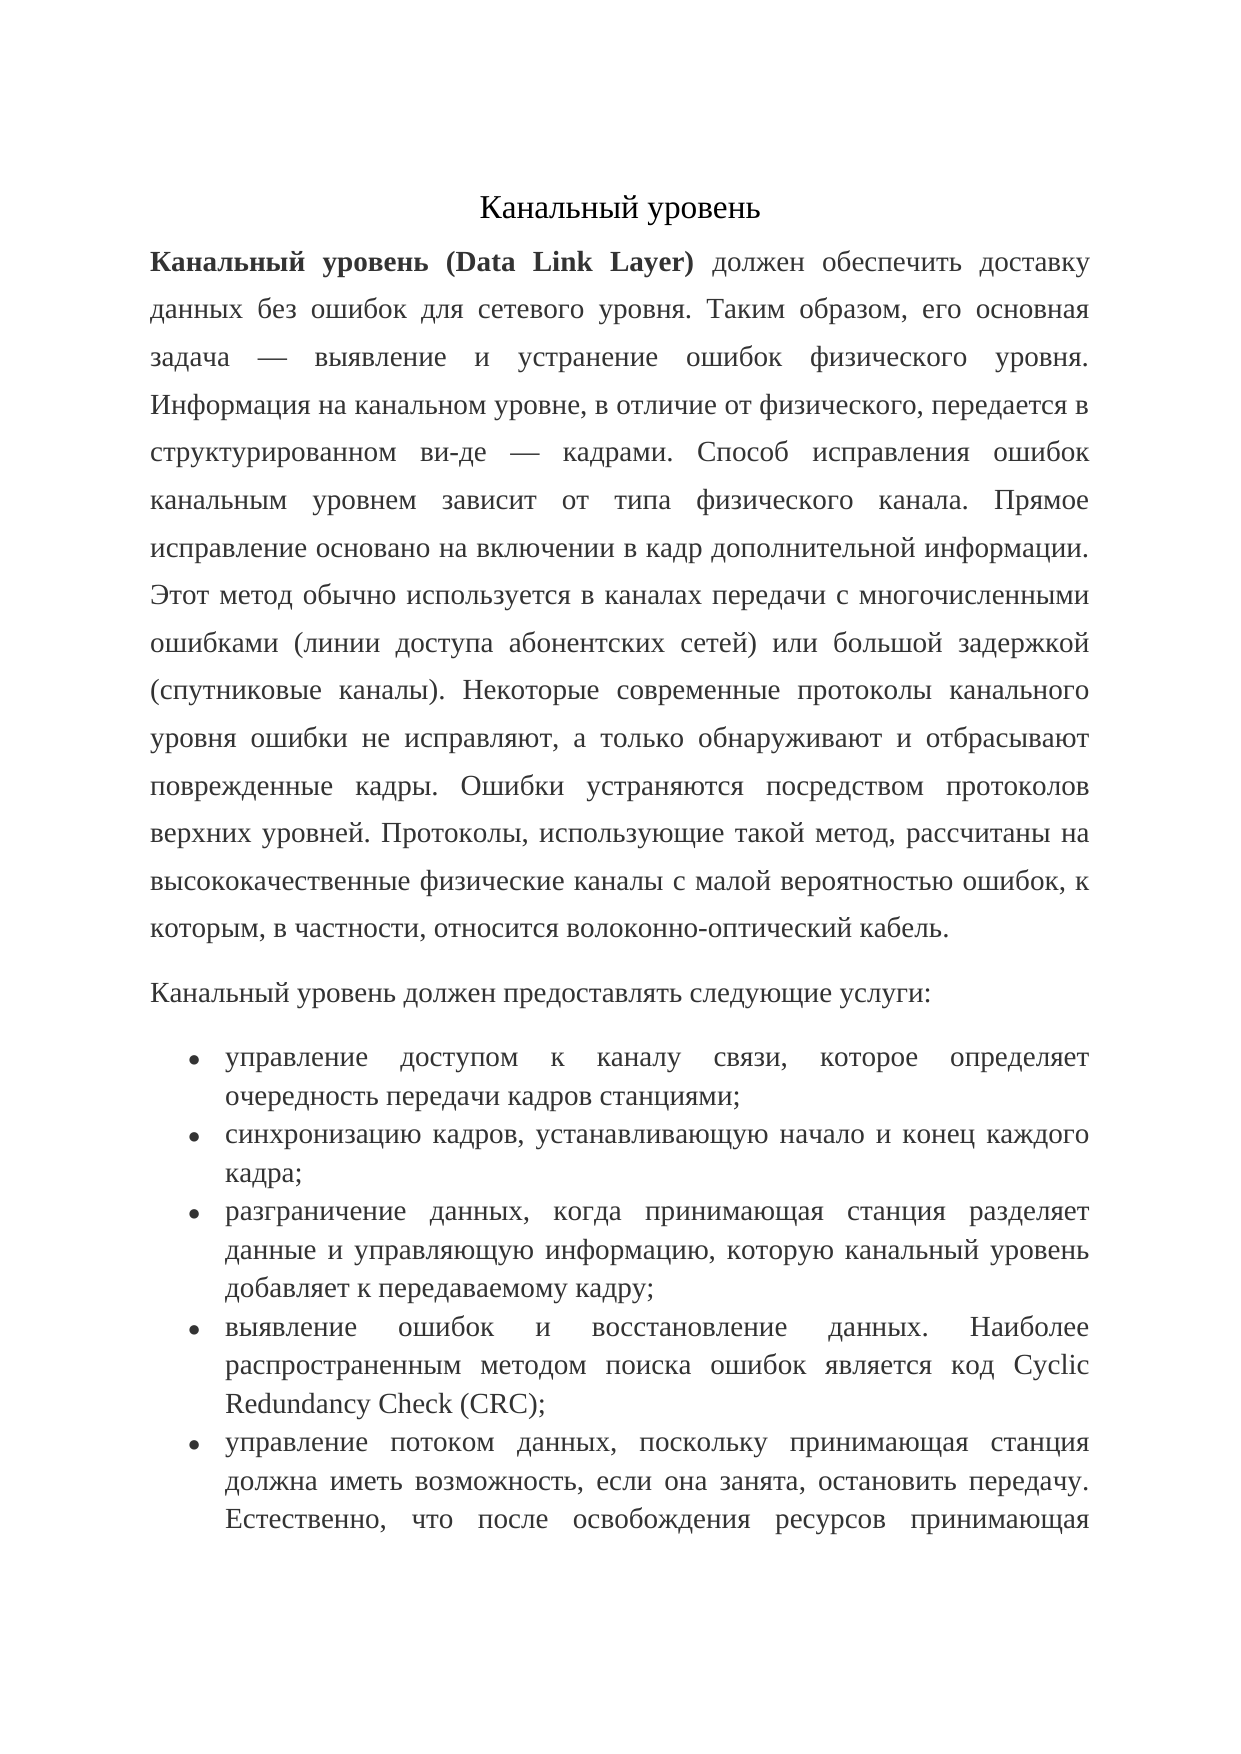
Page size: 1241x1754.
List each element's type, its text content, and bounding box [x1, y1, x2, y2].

list выявление ошибок и восстановление данных. Наиболее распространенным методом поиска ошибок является код Cyclic Redundancy Check (CRC); [187, 1309, 1090, 1419]
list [187, 1424, 1090, 1535]
text Канальный уровень (Data Link Layer) должен обеспечить доставку данных без ошибок для сетевого уровня. Таким образом, его основная задача — выявление и устранение ошибок физического уровня. Информация на канальном уровне, в отличие от физического, передается в структурированном ви-де — кадрами. Способ исправления ошибок канальным уровнем зависит от типа физического канала. Прямое исправление основано на включении в кадр дополнительной информации. Этот метод обычно используется в каналах передачи с многочисленными ошибками (линии доступа абонентских сетей) или большой задержкой (спутниковые каналы). Некоторые современные протоколы канального уровня ошибки не исправляют, а только обнаруживают и отбрасывают поврежденные кадры. Ошибки устраняются посредством протоколов верхних уровней. Протоколы, использующие такой метод, рассчитаны на высококачественные физические каналы с малой вероятностью ошибок, к которым, в частности, относится волоконно-оптический кабель. [150, 244, 1090, 944]
list синхронизацию кадров, устанавливающую начало и конец каждого кадра; [187, 1116, 1090, 1188]
list управление доступом к каналу связи, которое определяет очередность передачи кадров станциями; [187, 1039, 1090, 1111]
list разграничение данных, когда принимающая станция разделяет данные и управляющую информацию, которую канальный уровень добавляет к передаваемому кадру; [187, 1193, 1090, 1304]
subtitle Канальный уровень [150, 187, 1090, 226]
text Канальный уровень должен предоставлять следующие услуги: [150, 975, 1090, 1008]
